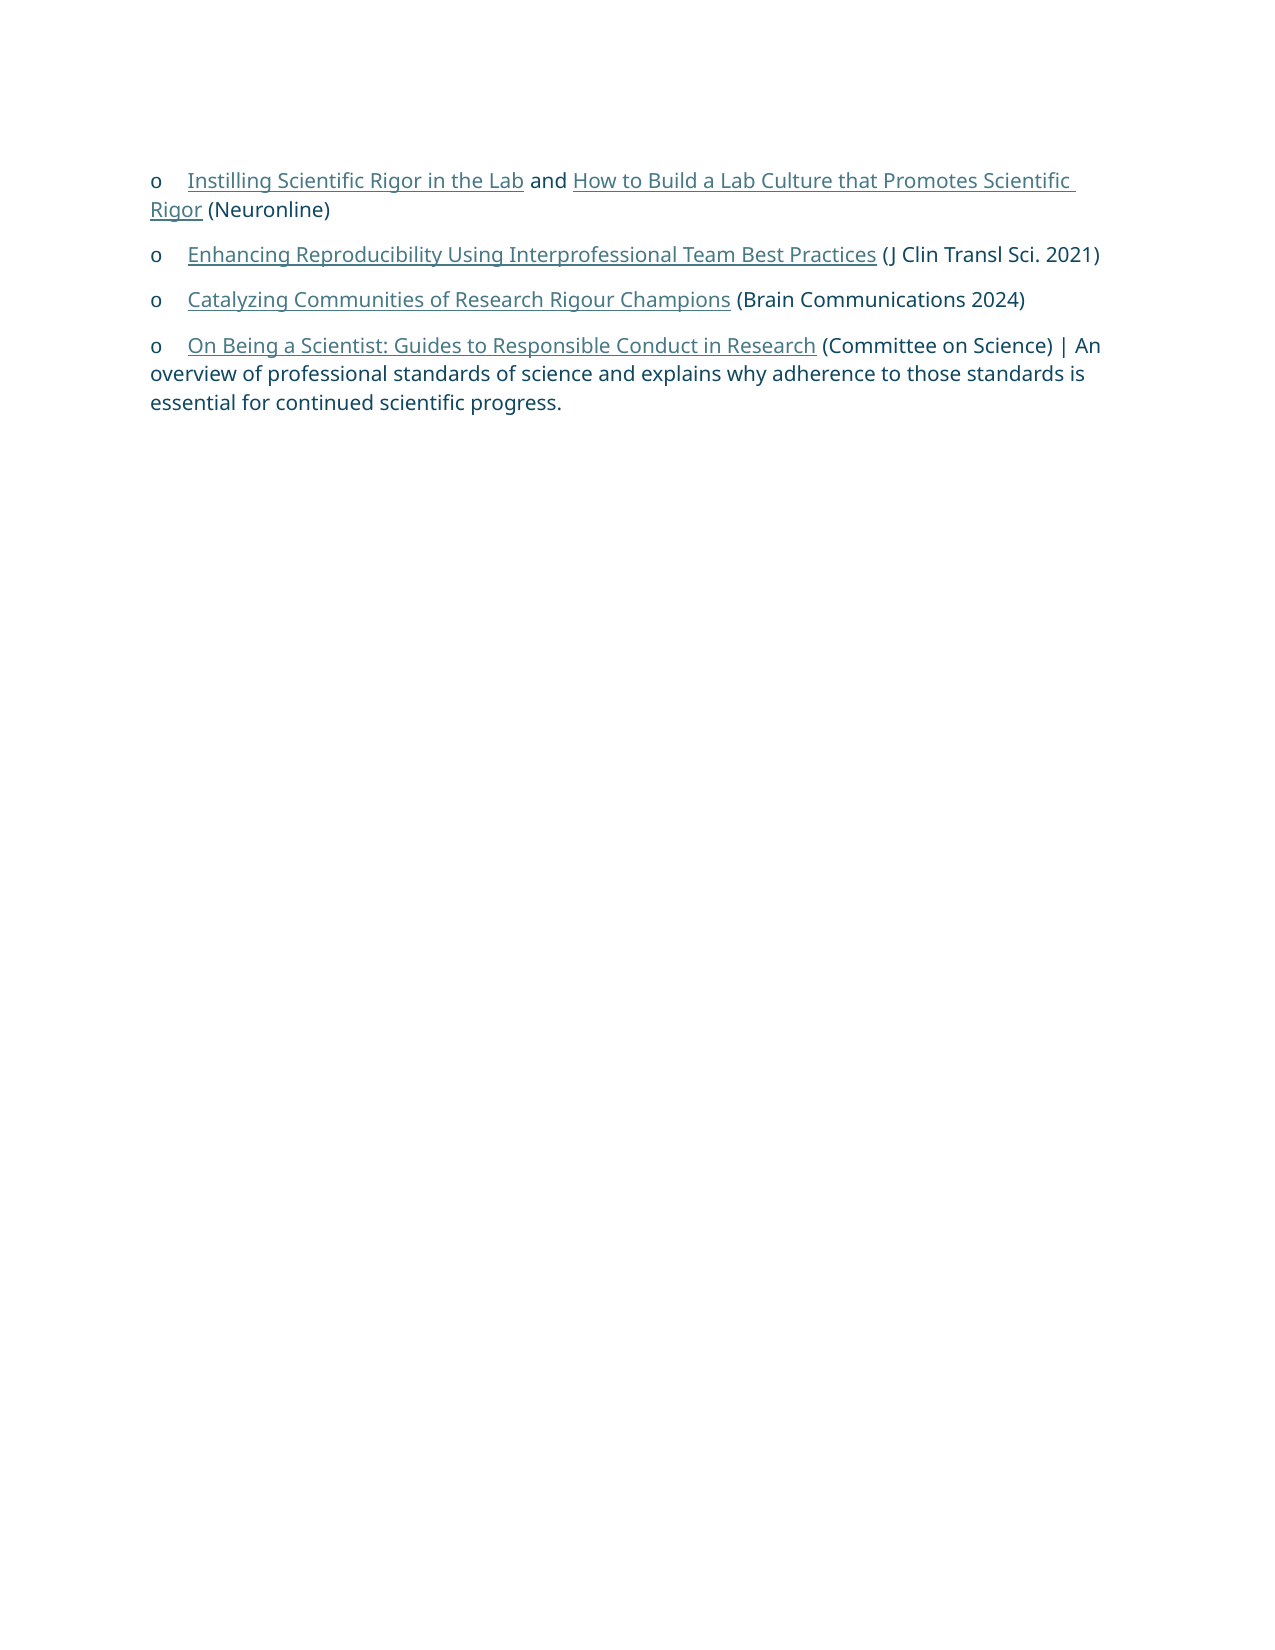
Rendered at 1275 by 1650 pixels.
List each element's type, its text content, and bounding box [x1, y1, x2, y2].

subtitle Enhancing Reproducibility Using Interprofessional Team Best Practices (J Clin Transl Sci. 2021) [150, 240, 1125, 269]
subtitle Catalyzing Communities of Research Rigour Champions (Brain Communications 2024) [150, 286, 1125, 314]
subtitle Instilling Scientific Rigor in the Lab and How to Build a Lab Culture that Promotes Scientific Rigor (Neuronline) [150, 167, 1125, 224]
subtitle On Being a Scientist: Guides to Responsible Conduct in Research (Committee on Science) | An overview of professional standards of science and explains why adherence to those standards is essential for continued scientific progress. [150, 331, 1125, 416]
